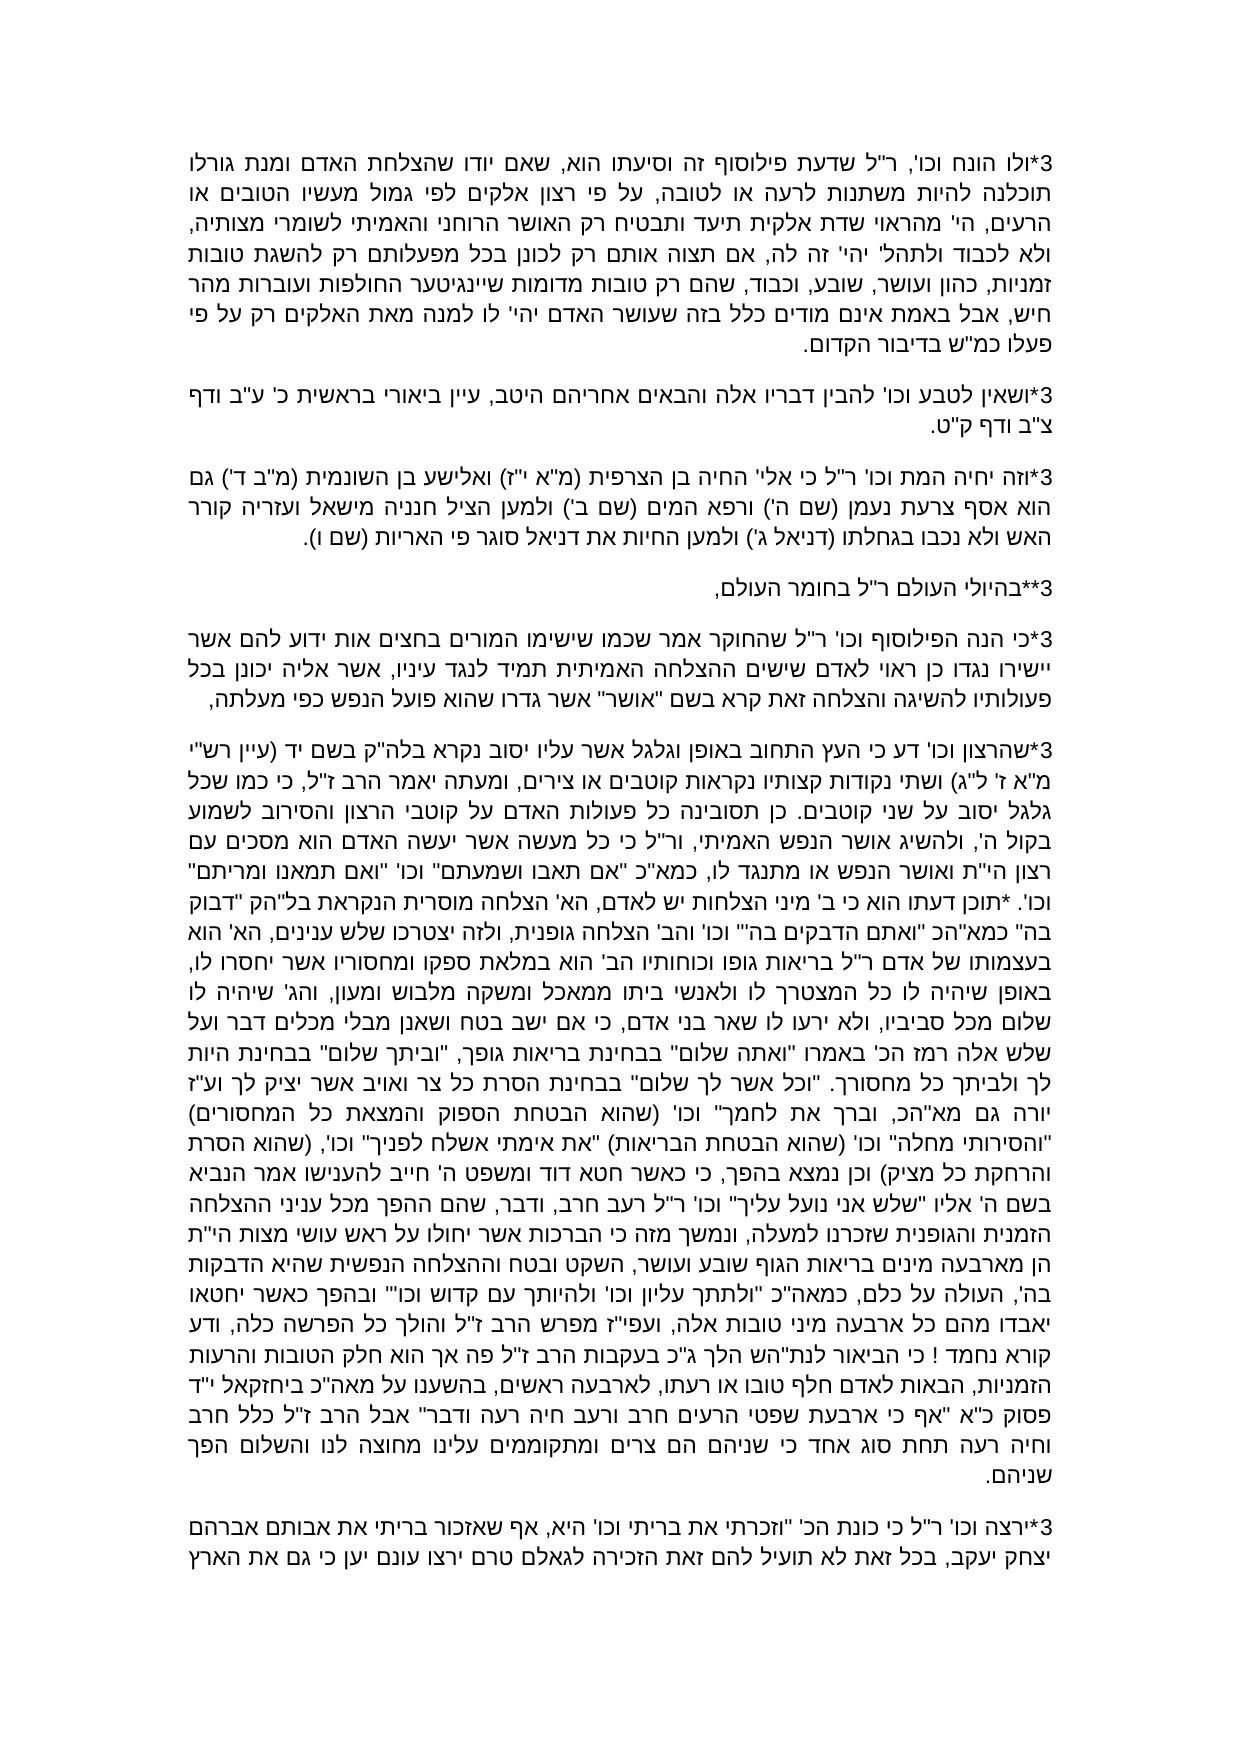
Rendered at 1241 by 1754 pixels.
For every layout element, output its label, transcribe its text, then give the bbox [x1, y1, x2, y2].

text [187, 1513, 1053, 1570]
text 3*שהרצון וכו' דע כי העץ התחוב באופן וגלגל אשר עליו יסוב נקרא בלה"ק בשם יד (עיין רש"י מ"א ז' ל"ג) ושתי נקודות קצותיו נקראות קוטבים או צירים, ומעתה יאמר הרב ז"ל, כי כמו שכל גלגל יסוב על שני קוטבים. כן תסובינה כל פעולות האדם על קוטבי הרצון והסירוב לשמוע בקול ה', ולהשיג אושר הנפש האמיתי, ור"ל כי כל מעשה אשר יעשה האדם הוא מסכים עם רצון הי"ת ואושר הנפש או מתנגד לו, כמא"כ "אם תאבו ושמעתם" וכו' "ואם תמאנו ומריתם" וכו'. *תוכן דעתו הוא כי ב' מיני הצלחות יש לאדם, הא' הצלחה מוסרית הנקראת בל"הק "דבוק בה" כמא"הכ "ואתם הדבקים בה'" וכו' והב' הצלחה גופנית, ולזה יצטרכו שלש ענינים, הא' הוא בעצמותו של אדם ר"ל בריאות גופו וכוחותיו הב' הוא במלאת ספקו ומחסוריו אשר יחסרו לו, באופן שיהיה לו כל המצטרך לו ולאנשי ביתו ממאכל ומשקה מלבוש ומעון, והג' שיהיה לו שלום מכל סביביו, ולא ירעו לו שאר בני אדם, כי אם ישב בטח ושאנן מבלי מכלים דבר ועל שלש אלה רמז הכ' באמרו "ואתה שלום" בבחינת בריאות גופך, "וביתך שלום" בבחינת היות לך ולביתך כל מחסורך. "וכל אשר לך שלום" בבחינת הסרת כל צר ואויב אשר יציק לך וע"ז יורה גם מא"הכ, וברך את לחמך" וכו' (שהוא הבטחת הספוק והמצאת כל המחסורים) "והסירותי מחלה" וכו' (שהוא הבטחת הבריאות) "את אימתי אשלח לפניך" וכו', (שהוא הסרת והרחקת כל מציק) וכן נמצא בהפך, כי כאשר חטא דוד ומשפט ה' חייב להענישו אמר הנביא בשם ה' אליו "שלש אני נועל עליך" וכו' ר"ל רעב חרב, ודבר, שהם ההפך מכל עניני ההצלחה הזמנית והגופנית שזכרנו למעלה, ונמשך מזה כי הברכות אשר יחולו על ראש עושי מצות הי"ת הן מארבעה מינים בריאות הגוף שובע ועושר, השקט ובטח וההצלחה הנפשית שהיא הדבקות בה', העולה על כלם, כמאה"כ "ולתתך עליון וכו' ולהיותך עם קדוש וכו'" ובהפך כאשר יחטאו יאבדו מהם כל ארבעה מיני טובות אלה, ועפי"ז מפרש הרב ז"ל והולך כל הפרשה כלה, ודע קורא נחמד ! כי הביאור לנת"הש הלך ג"כ בעקבות הרב ז"ל פה אך הוא חלק הטובות והרעות הזמניות, הבאות לאדם חלף טובו או רעתו, לארבעה ראשים, בהשענו על מאה"כ ביחזקאל י"ד פסוק כ"א "אף כי ארבעת שפטי הרעים חרב ורעב חיה רעה ודבר" אבל הרב ז"ל כלל חרב וחיה רעה תחת סוג אחד כי שניהם הם צרים ומתקוממים עלינו מחוצה לנו והשלום הפך שניהם. [187, 737, 1053, 1489]
text 3**בהיולי העולם ר"ל בחומר העולם, [187, 575, 1053, 601]
text 3*ולו הונח וכו', ר"ל שדעת פילוסוף זה וסיעתו הוא, שאם יודו שהצלחת האדם ומנת גורלו תוכלנה להיות משתנות לרעה או לטובה, על פי רצון אלקים לפי גמול מעשיו הטובים או הרעים, הי' מהראוי שדת אלקית תיעד ותבטיח רק האושר הרוחני והאמיתי לשומרי מצותיה, ולא לכבוד ולתהל' יהי' זה לה, אם תצוה אותם רק לכונן בכל מפעלותם רק להשגת טובות זמניות, כהון ועושר, שובע, וכבוד, שהם רק טובות מדומות שיינגיטער החולפות ועוברות מהר חיש, אבל באמת אינם מודים כלל בזה שעושר האדם יהי' לו למנה מאת האלקים רק על פי פעלו כמ"ש בדיבור הקדום. [187, 150, 1053, 358]
text 3*וזה יחיה המת וכו' ר"ל כי אלי' החיה בן הצרפית (מ"א י"ז) ואלישע בן השונמית (מ"ב ד') גם הוא אסף צרעת נעמן (שם ה') ורפא המים (שם ב') ולמען הציל חנניה מישאל ועזריה קורר האש ולא נכבו בגחלתו (דניאל ג') ולמען החיות את דניאל סוגר פי האריות (שם ו). [187, 463, 1053, 550]
text 3*כי הנה הפילוסוף וכו' ר"ל שהחוקר אמר שכמו שישימו המורים בחצים אות ידוע להם אשר יישירו נגדו כן ראוי לאדם שישים ההצלחה האמיתית תמיד לנגד עיניו, אשר אליה יכונן בכל פעולותיו להשיגה והצלחה זאת קרא בשם "אושר" אשר גדרו שהוא פועל הנפש כפי מעלתה, [187, 626, 1053, 713]
text 3*ושאין לטבע וכו' להבין דבריו אלה והבאים אחריהם היטב, עיין ביאורי בראשית כ' ע"ב ודף צ"ב ודף ק"ט. [187, 382, 1053, 439]
